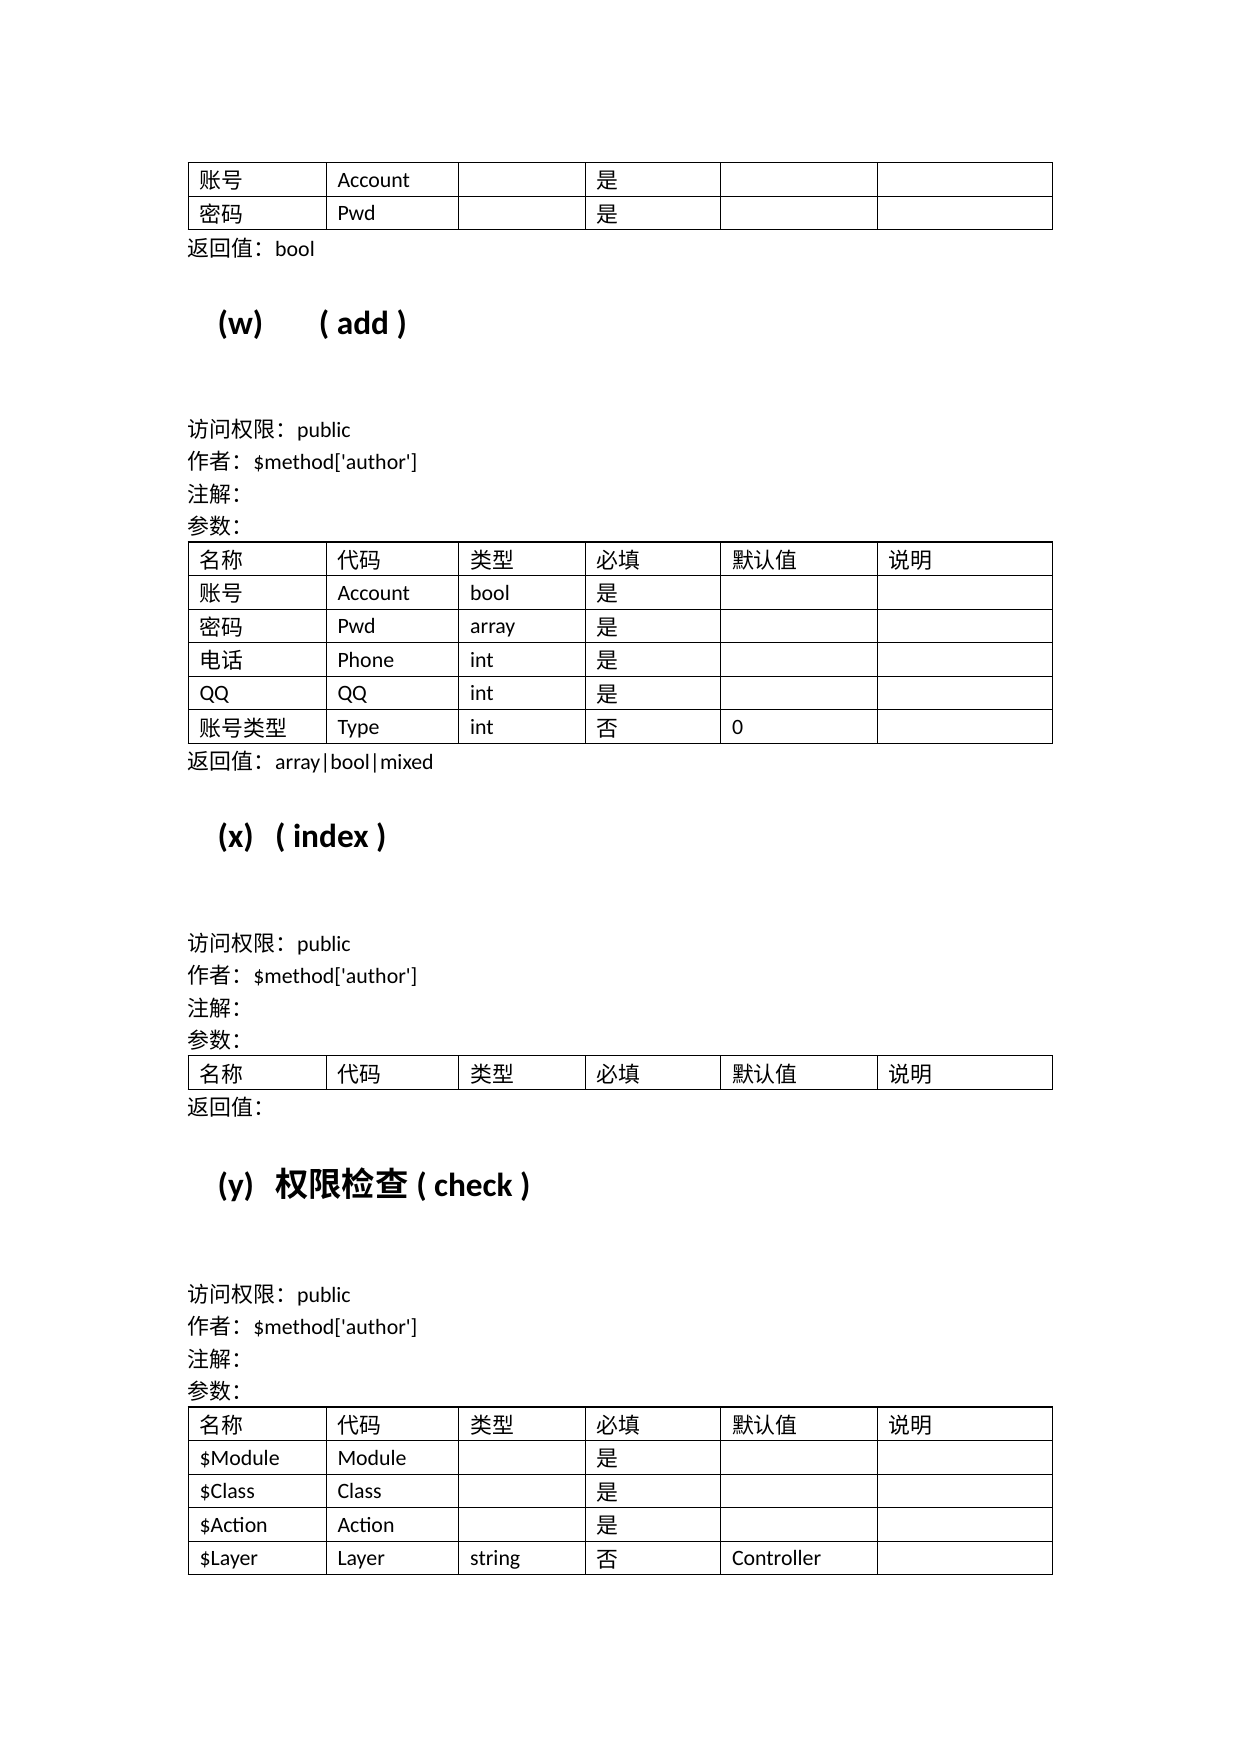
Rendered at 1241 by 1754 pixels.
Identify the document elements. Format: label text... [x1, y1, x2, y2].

subtitle 权限检查 ( check ) [217, 1149, 1053, 1214]
text 参数： [187, 1374, 1053, 1406]
table_cell 账号 [189, 576, 326, 608]
table_cell 账号类型 [189, 710, 326, 743]
table_cell 是 [586, 610, 720, 642]
table_cell int [459, 643, 585, 676]
table_cell [878, 163, 1052, 196]
table_cell Pwd [327, 197, 458, 229]
text 作者：$method['author'] [187, 958, 1053, 990]
text 注解： [187, 1341, 1053, 1374]
table_header 必填 [586, 543, 720, 575]
table_header 类型 [459, 1056, 585, 1089]
table_cell [721, 1441, 877, 1473]
table_cell Controller [721, 1542, 877, 1574]
table_cell 密码 [189, 610, 326, 642]
table_cell 是 [586, 1475, 720, 1507]
table_cell [721, 610, 877, 642]
table_cell int [459, 677, 585, 709]
table_cell 是 [586, 1441, 720, 1473]
table_cell 0 [721, 710, 877, 743]
table_header 名称 [189, 1408, 326, 1440]
table_header 类型 [459, 1408, 585, 1440]
table_cell [459, 1475, 585, 1507]
table_header 默认值 [721, 543, 877, 575]
table_header 默认值 [721, 1056, 877, 1089]
table_cell [878, 677, 1052, 709]
table_cell Layer [327, 1542, 458, 1574]
table_cell QQ [327, 677, 458, 709]
table_cell [878, 1475, 1052, 1507]
table_cell [459, 163, 585, 196]
table_header 说明 [878, 1056, 1052, 1089]
table_cell [721, 643, 877, 676]
table_cell 否 [586, 1542, 720, 1574]
text 参数： [187, 509, 1053, 541]
table_header 默认值 [721, 1408, 877, 1440]
table_header 代码 [327, 543, 458, 575]
table_cell 是 [586, 197, 720, 229]
text 访问权限：public [187, 1276, 1053, 1309]
table_cell string [459, 1542, 585, 1574]
table_header 必填 [586, 1056, 720, 1089]
table_cell 是 [586, 163, 720, 196]
table_cell [878, 197, 1052, 229]
text 作者：$method['author'] [187, 1309, 1053, 1341]
text 作者：$method['author'] [187, 444, 1053, 476]
subtitle ( index ) [217, 803, 1053, 868]
table_cell $Action [189, 1508, 326, 1541]
table_header 代码 [327, 1056, 458, 1089]
text 注解： [187, 990, 1053, 1023]
table_cell Pwd [327, 610, 458, 642]
table_header 名称 [189, 543, 326, 575]
text 返回值： [187, 1090, 1053, 1122]
table_cell 账号 [189, 163, 326, 196]
table_cell $Class [189, 1475, 326, 1507]
text 返回值：bool [187, 230, 1053, 263]
table_cell [459, 1508, 585, 1541]
table_cell Action [327, 1508, 458, 1541]
table_header 类型 [459, 543, 585, 575]
table_cell [721, 576, 877, 608]
table_cell Account [327, 163, 458, 196]
table_cell [878, 643, 1052, 676]
table_cell QQ [189, 677, 326, 709]
table_cell [878, 610, 1052, 642]
text 返回值：array|bool|mixed [187, 744, 1053, 776]
table_cell $Module [189, 1441, 326, 1473]
table_cell 是 [586, 643, 720, 676]
text 注解： [187, 476, 1053, 509]
table_cell Phone [327, 643, 458, 676]
table_cell [878, 576, 1052, 608]
table_header 说明 [878, 1408, 1052, 1440]
table_cell [878, 1508, 1052, 1541]
table_cell Account [327, 576, 458, 608]
table_cell bool [459, 576, 585, 608]
table_header 说明 [878, 543, 1052, 575]
table_cell [721, 1475, 877, 1507]
table_cell [878, 1441, 1052, 1473]
table_cell int [459, 710, 585, 743]
table_cell 是 [586, 576, 720, 608]
table_cell [459, 1441, 585, 1473]
table_cell 否 [586, 710, 720, 743]
table_cell [721, 1508, 877, 1541]
table_cell 是 [586, 677, 720, 709]
table_cell Type [327, 710, 458, 743]
table_header 名称 [189, 1056, 326, 1089]
table_cell [721, 677, 877, 709]
table_header 代码 [327, 1408, 458, 1440]
table_cell [721, 197, 877, 229]
table_cell $Layer [189, 1542, 326, 1574]
table_cell [878, 1542, 1052, 1574]
table_cell array [459, 610, 585, 642]
text 访问权限：public [187, 411, 1053, 444]
table_cell 是 [586, 1508, 720, 1541]
table_cell 电话 [189, 643, 326, 676]
table_cell Module [327, 1441, 458, 1473]
subtitle ( add ) [217, 290, 1053, 355]
table_header 必填 [586, 1408, 720, 1440]
table_cell 密码 [189, 197, 326, 229]
text 访问权限：public [187, 925, 1053, 958]
table_cell [459, 197, 585, 229]
text 参数： [187, 1023, 1053, 1055]
table_cell [721, 163, 877, 196]
table_cell [878, 710, 1052, 743]
table_cell Class [327, 1475, 458, 1507]
